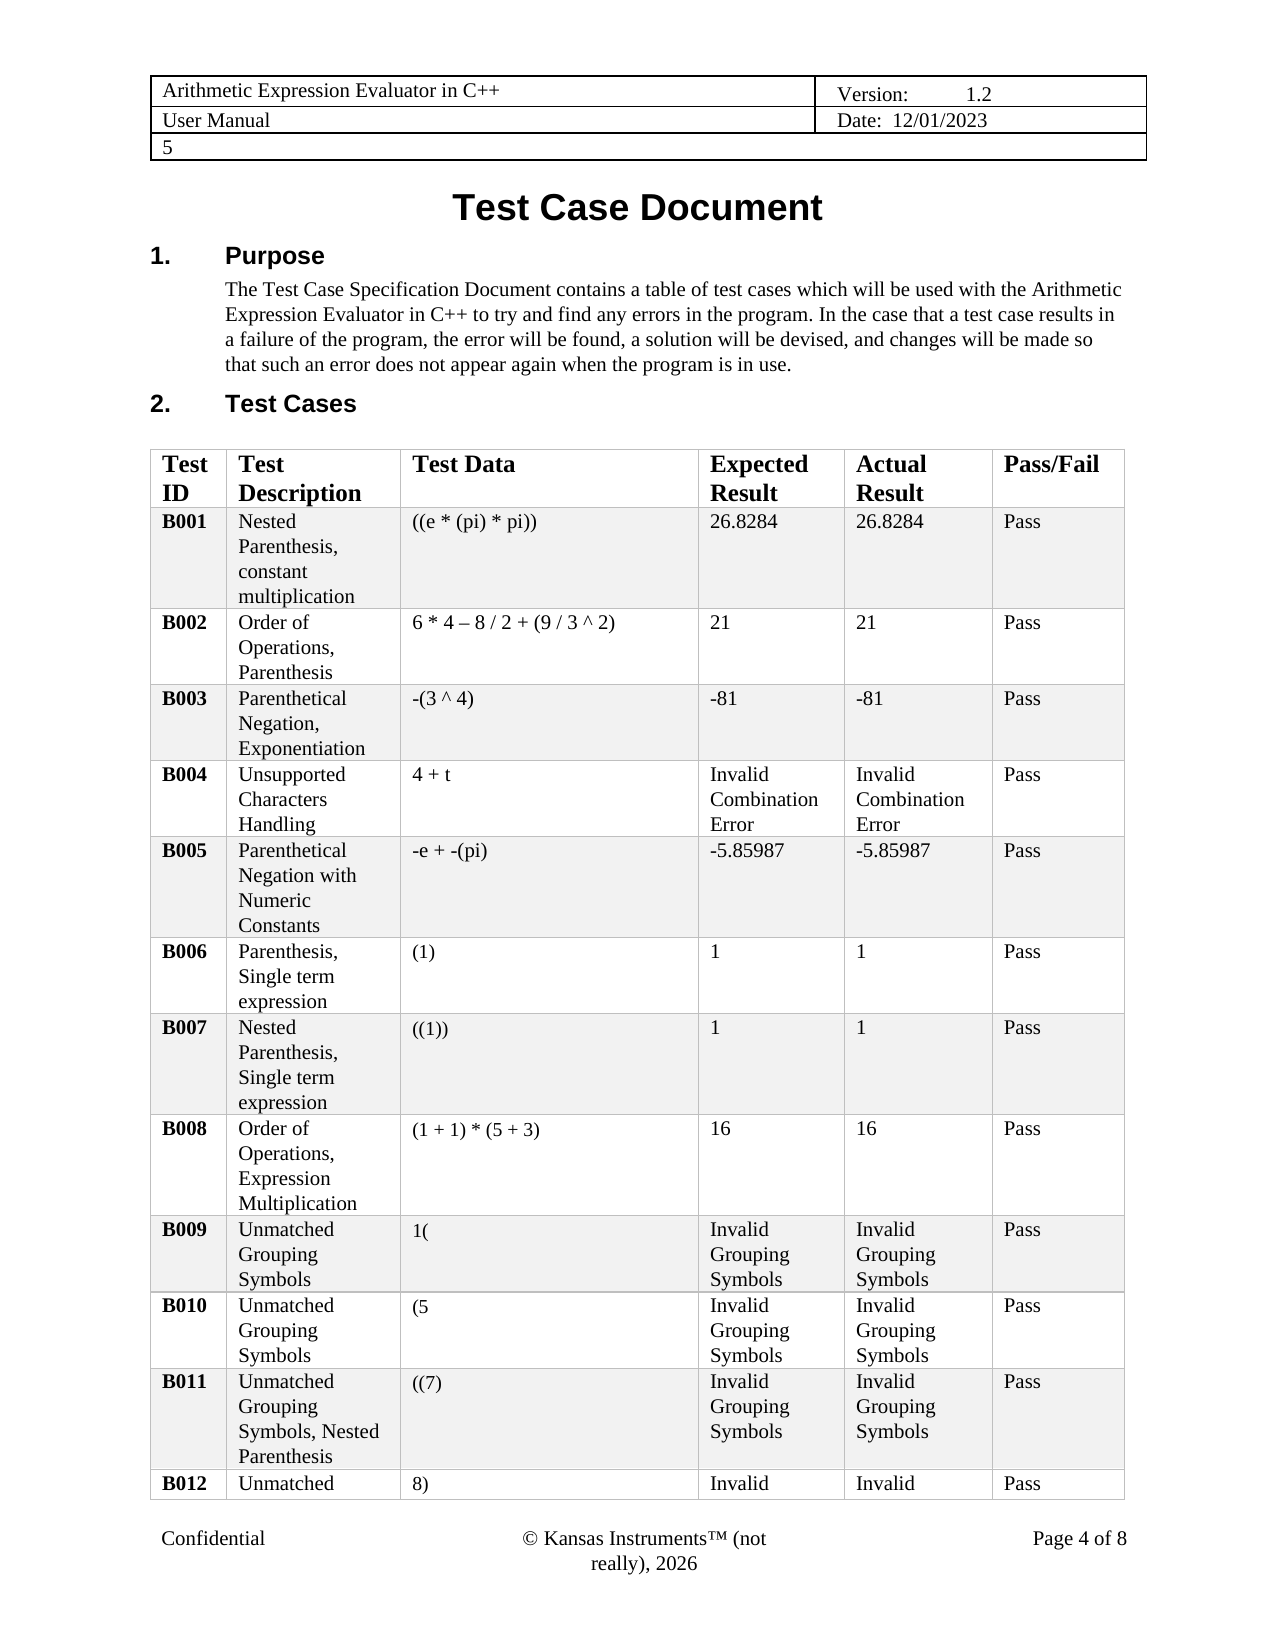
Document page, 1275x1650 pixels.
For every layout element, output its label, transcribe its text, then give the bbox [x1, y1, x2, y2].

table_cell Pass [993, 1014, 1124, 1114]
table_cell Pass [993, 1115, 1124, 1215]
table_cell Pass [993, 938, 1124, 1013]
table_cell Pass [993, 609, 1124, 684]
table_header Expected Result [699, 450, 844, 507]
table_cell Unsupported Characters Handling [227, 761, 400, 836]
table_header Test ID [151, 450, 226, 507]
table_cell Pass [993, 1470, 1124, 1499]
table_cell -(3 ^ 4) [401, 685, 698, 760]
table_cell -81 [845, 685, 992, 760]
table_cell Nested Parenthesis, constant multiplication [227, 508, 400, 608]
table_cell 8) [401, 1470, 698, 1499]
table_cell 4 + t [401, 761, 698, 836]
table_cell 1 [699, 938, 844, 1013]
table_cell Parenthetical Negation with Numeric Constants [227, 837, 400, 937]
table_cell 6 * 4 – 8 / 2 + (9 / 3 ^ 2) [401, 609, 698, 684]
table_cell Invalid Grouping Symbols [845, 1293, 992, 1367]
table_cell Pass [993, 1369, 1124, 1468]
table_cell -e + -(pi) [401, 837, 698, 937]
table_cell B012 [151, 1470, 226, 1499]
table_cell (5 [401, 1293, 698, 1367]
table_cell Parenthesis, Single term expression [227, 938, 400, 1013]
table_cell 1( [401, 1216, 698, 1291]
table_cell Pass [993, 837, 1124, 937]
table_cell 16 [699, 1115, 844, 1215]
table_cell B008 [151, 1115, 226, 1215]
table_cell B002 [151, 609, 226, 684]
table_cell (1 + 1) * (5 + 3) [401, 1115, 698, 1215]
table_cell 1 [845, 938, 992, 1013]
table_cell B004 [151, 761, 226, 836]
table_header Actual Result [845, 450, 992, 507]
table_cell Pass [993, 508, 1124, 608]
table_cell 26.8284 [845, 508, 992, 608]
table_cell ((7) [401, 1369, 698, 1468]
table_cell Pass [993, 1293, 1124, 1367]
table_cell Pass [993, 1216, 1124, 1291]
table_cell B006 [151, 938, 226, 1013]
table_cell Pass [993, 685, 1124, 760]
table_cell Parenthetical Negation, Exponentiation [227, 685, 400, 760]
table_cell B010 [151, 1293, 226, 1367]
table_cell Invalid Grouping Symbols [699, 1369, 844, 1468]
title Test Case Document [150, 185, 1125, 228]
table_cell ((e * (pi) * pi)) [401, 508, 698, 608]
table_cell -5.85987 [699, 837, 844, 937]
table_cell -81 [699, 685, 844, 760]
table_cell B005 [151, 837, 226, 937]
table_cell Invalid Grouping Symbols [699, 1216, 844, 1291]
table_cell Order of Operations, Expression Multiplication [227, 1115, 400, 1215]
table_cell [227, 1470, 400, 1499]
table_cell Nested Parenthesis, Single term expression [227, 1014, 400, 1114]
table_cell Invalid Grouping Symbols [845, 1216, 992, 1291]
table_cell Pass [993, 761, 1124, 836]
table_cell B009 [151, 1216, 226, 1291]
table_cell B001 [151, 508, 226, 608]
table_header Pass/Fail [993, 450, 1124, 507]
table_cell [699, 1470, 844, 1499]
table_cell Order of Operations, Parenthesis [227, 609, 400, 684]
subtitle Purpose [150, 241, 1125, 270]
table_cell B011 [151, 1369, 226, 1468]
table_cell 16 [845, 1115, 992, 1215]
table_cell -5.85987 [845, 837, 992, 937]
table_cell Unmatched Grouping Symbols, Nested Parenthesis [227, 1369, 400, 1468]
table_cell Unmatched Grouping Symbols [227, 1216, 400, 1291]
table_cell B007 [151, 1014, 226, 1114]
table_cell Invalid Combination Error [845, 761, 992, 836]
table_cell 21 [699, 609, 844, 684]
table_header Test Data [401, 450, 698, 507]
table_cell Invalid Grouping Symbols [699, 1293, 844, 1367]
text The Test Case Specification Document contains a table of test cases which will be used with the Arithmetic Expression Evaluator in C++ to try and find any errors in the program. In the case that a test case results in a failure of the program, the error will be found, a solution will be devised, and changes will be made so that such an error does not appear again when the program is in use. [225, 276, 1125, 376]
table_cell 1 [845, 1014, 992, 1114]
table_cell 26.8284 [699, 508, 844, 608]
table_cell Invalid Combination Error [699, 761, 844, 836]
table_header Test Description [227, 450, 400, 507]
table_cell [845, 1470, 992, 1499]
subtitle Test Cases [150, 388, 1125, 417]
table_cell Invalid Grouping Symbols [845, 1369, 992, 1468]
table_cell 1 [699, 1014, 844, 1114]
table_cell Unmatched Grouping Symbols [227, 1293, 400, 1367]
table_cell 21 [845, 609, 992, 684]
table_cell (1) [401, 938, 698, 1013]
table_cell B003 [151, 685, 226, 760]
table_cell ((1)) [401, 1014, 698, 1114]
